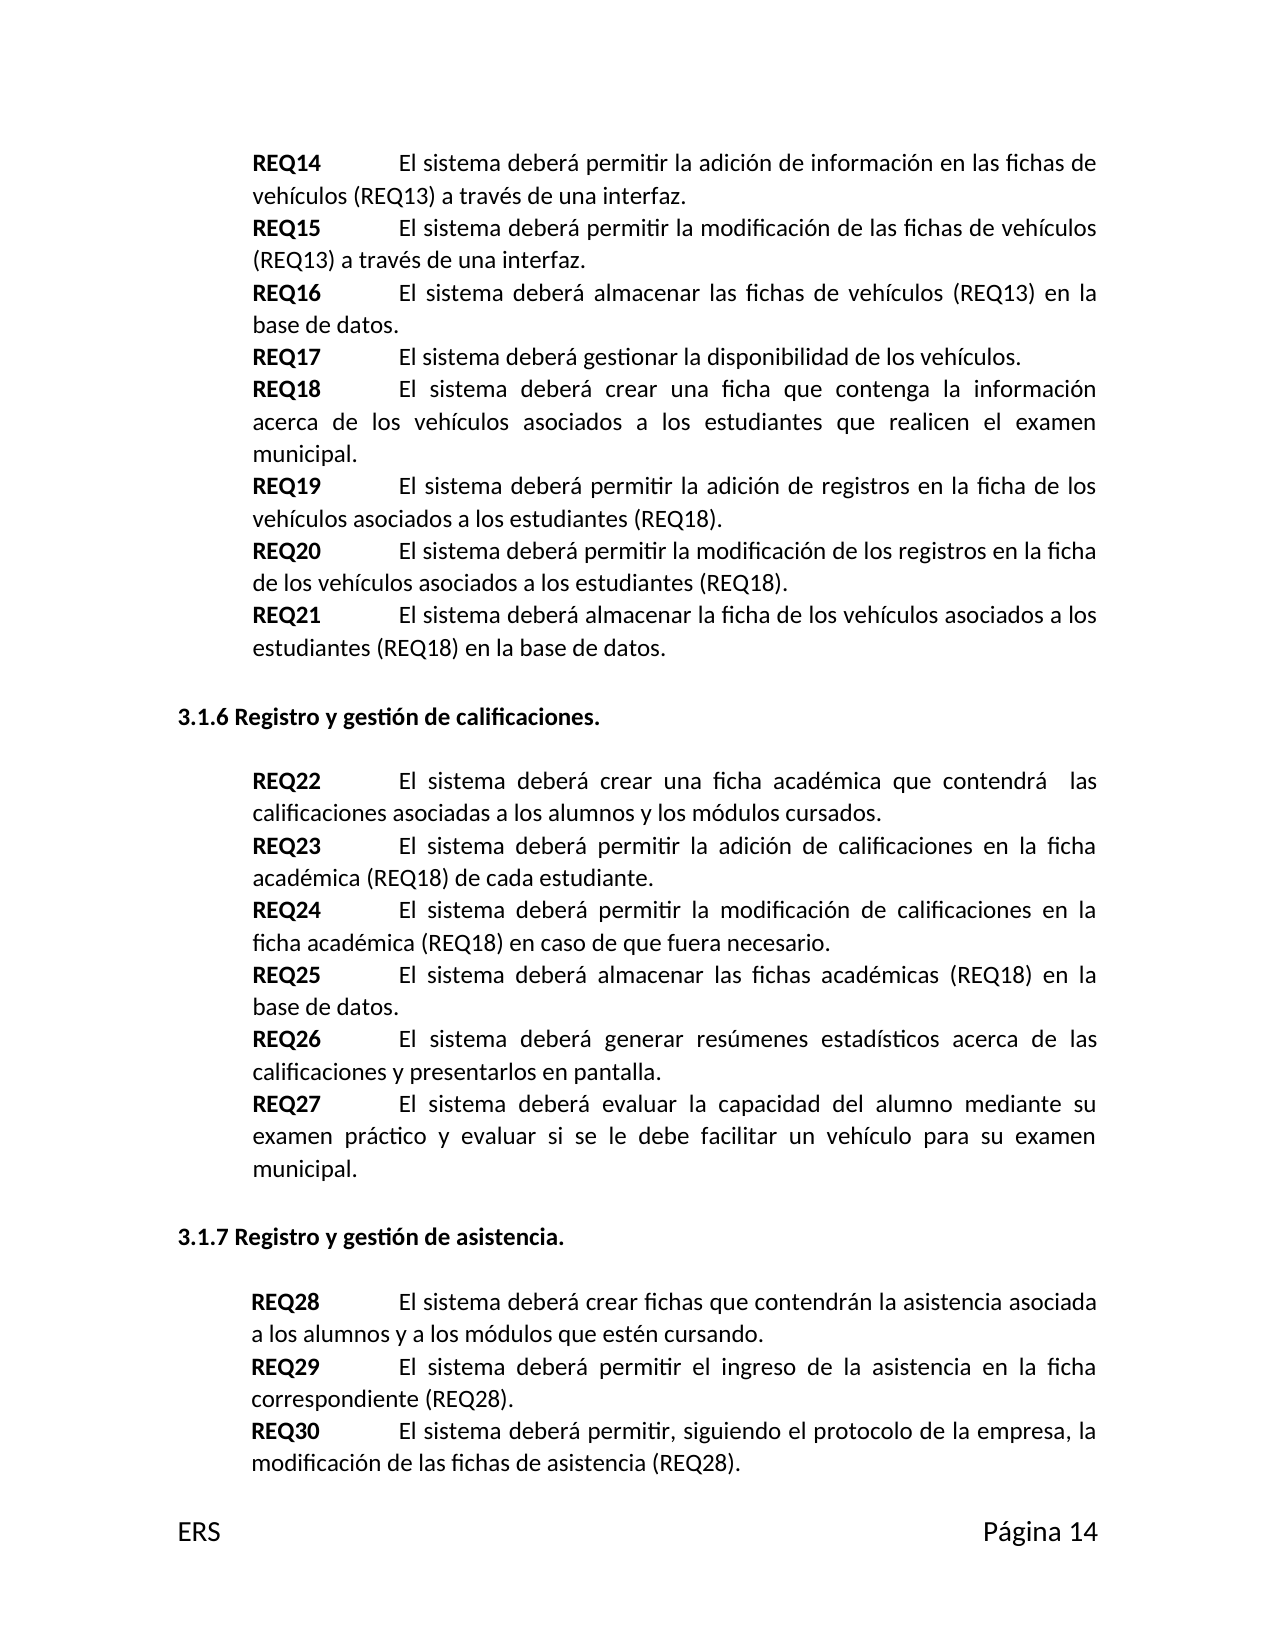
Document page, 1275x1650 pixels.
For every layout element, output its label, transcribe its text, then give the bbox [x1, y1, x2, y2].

list REQ23 El sistema deberá permitir la adición de calificaciones en la ficha académica (REQ18) de cada estudiante. [252, 830, 1098, 893]
list REQ15 El sistema deberá permitir la modificación de las fichas de vehículos (REQ13) a través de una interfaz. [252, 212, 1098, 275]
list REQ26 El sistema deberá generar resúmenes estadísticos acerca de las calificaciones y presentarlos en pantalla. [252, 1024, 1098, 1086]
subtitle 3.1.7 Registro y gestión de asistencia. [177, 1222, 1098, 1252]
list REQ14 El sistema deberá permitir la adición de información en las fichas de vehículos (REQ13) a través de una interfaz. [252, 148, 1098, 210]
list REQ16 El sistema deberá almacenar las fichas de vehículos (REQ13) en la base de datos. [252, 277, 1098, 339]
list REQ18 El sistema deberá crear una ficha que contenga la información acerca de los vehículos asociados a los estudiantes que realicen el examen municipal. [252, 374, 1098, 469]
list REQ25 El sistema deberá almacenar las fichas académicas (REQ18) en la base de datos. [252, 959, 1098, 1022]
list REQ29 El sistema deberá permitir el ingreso de la asistencia en la ficha correspondiente (REQ28). [251, 1351, 1098, 1413]
list REQ30 El sistema deberá permitir, siguiendo el protocolo de la empresa, la modificación de las fichas de asistencia (REQ28). [251, 1415, 1098, 1478]
list REQ24 El sistema deberá permitir la modificación de calificaciones en la ficha académica (REQ18) en caso de que fuera necesario. [252, 894, 1098, 957]
list REQ27 El sistema deberá evaluar la capacidad del alumno mediante su examen práctico y evaluar si se le debe facilitar un vehículo para su examen municipal. [252, 1088, 1098, 1183]
subtitle 3.1.6 Registro y gestión de calificaciones. [177, 701, 1098, 731]
list REQ21 El sistema deberá almacenar la ficha de los vehículos asociados a los estudiantes (REQ18) en la base de datos. [252, 600, 1098, 662]
list REQ19 El sistema deberá permitir la adición de registros en la ficha de los vehículos asociados a los estudiantes (REQ18). [252, 471, 1098, 533]
list REQ28 El sistema deberá crear fichas que contendrán la asistencia asociada a los alumnos y a los módulos que estén cursando. [251, 1286, 1098, 1349]
list REQ17 El sistema deberá gestionar la disponibilidad de los vehículos. [252, 341, 1098, 372]
list REQ20 El sistema deberá permitir la modificación de los registros en la ficha de los vehículos asociados a los estudiantes (REQ18). [252, 535, 1098, 598]
list REQ22 El sistema deberá crear una ficha académica que contendrá las calificaciones asociadas a los alumnos y los módulos cursados. [252, 765, 1098, 828]
